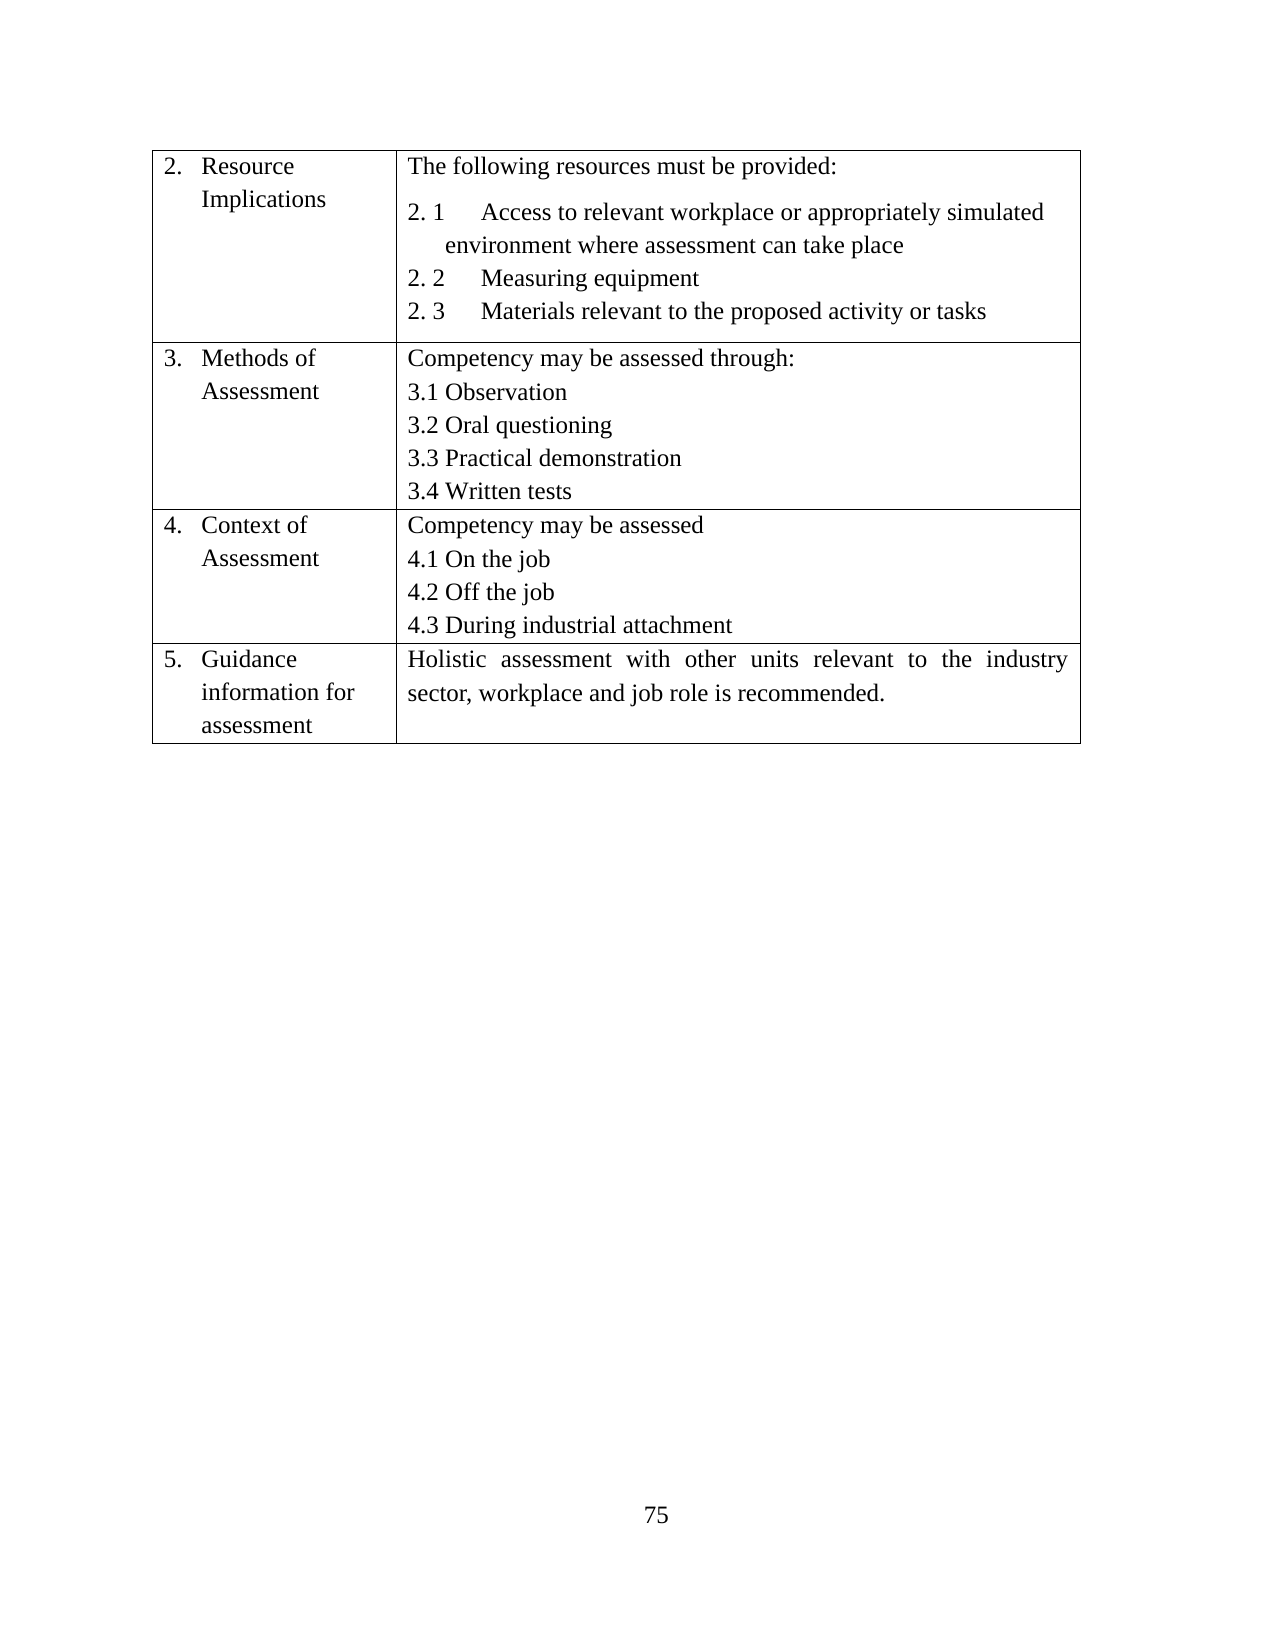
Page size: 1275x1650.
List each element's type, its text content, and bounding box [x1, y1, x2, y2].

table_cell Context of Assessment [153, 510, 396, 643]
table_cell Methods of Assessment [153, 343, 396, 509]
table_cell Resource Implications [153, 151, 396, 342]
table_cell Competency may be assessed through: Observation Oral questioning Practical demonstration Written tests [397, 343, 1080, 509]
table_cell Competency may be assessed On the job Off the job During industrial attachment [397, 510, 1080, 643]
table_cell The following resources must be provided: Access to relevant workplace or appropriately simulated environment where assessment can take place Measuring equipment Materials relevant to the proposed activity or tasks [397, 151, 1080, 342]
table_cell Guidance information for assessment [153, 644, 396, 743]
table_cell Holistic assessment with other units relevant to the industry sector, workplace and job role is recommended. [397, 644, 1080, 743]
